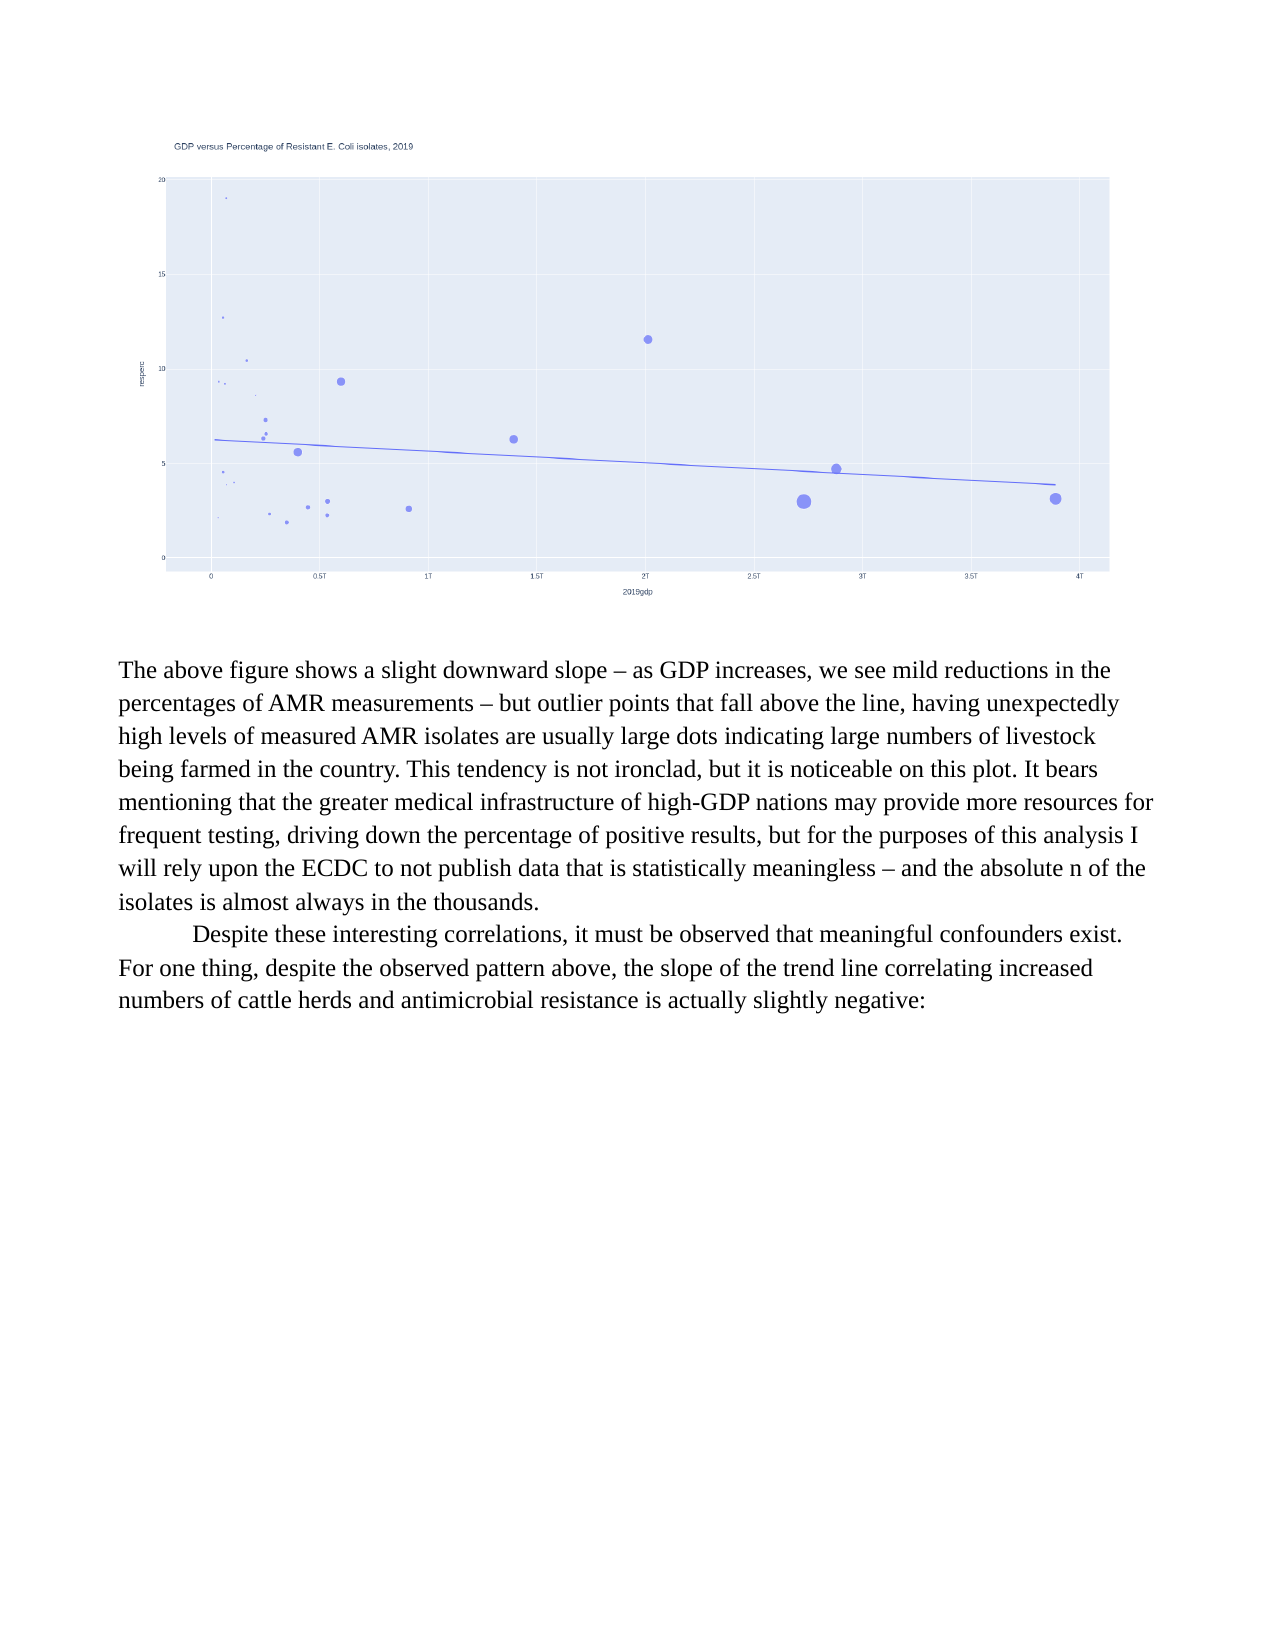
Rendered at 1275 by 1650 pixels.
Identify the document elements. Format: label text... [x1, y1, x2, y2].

text Despite these interesting correlations, it must be observed that meaningful confounders exist. For one thing, despite the observed pattern above, the slope of the trend line correlating increased numbers of cattle herds and antimicrobial resistance is actually slightly negative: [118, 919, 1157, 1014]
text The above figure shows a slight downward slope – as GDP increases, we see mild reductions in the percentages of AMR measurements – but outlier points that fall above the line, having unexpectedly high levels of measured AMR isolates are usually large dots indicating large numbers of livestock being farmed in the country. This tendency is not ironclad, but it is noticeable on this plot. It bears mentioning that the greater medical infrastructure of high-GDP nations may provide more resources for frequent testing, driving down the percentage of positive results, but for the purposes of this analysis I will rely upon the ECDC to not publish data that is statistically meaningless – and the absolute n of the isolates is almost always in the thousands. [118, 655, 1157, 915]
picture [118, 118, 1157, 619]
